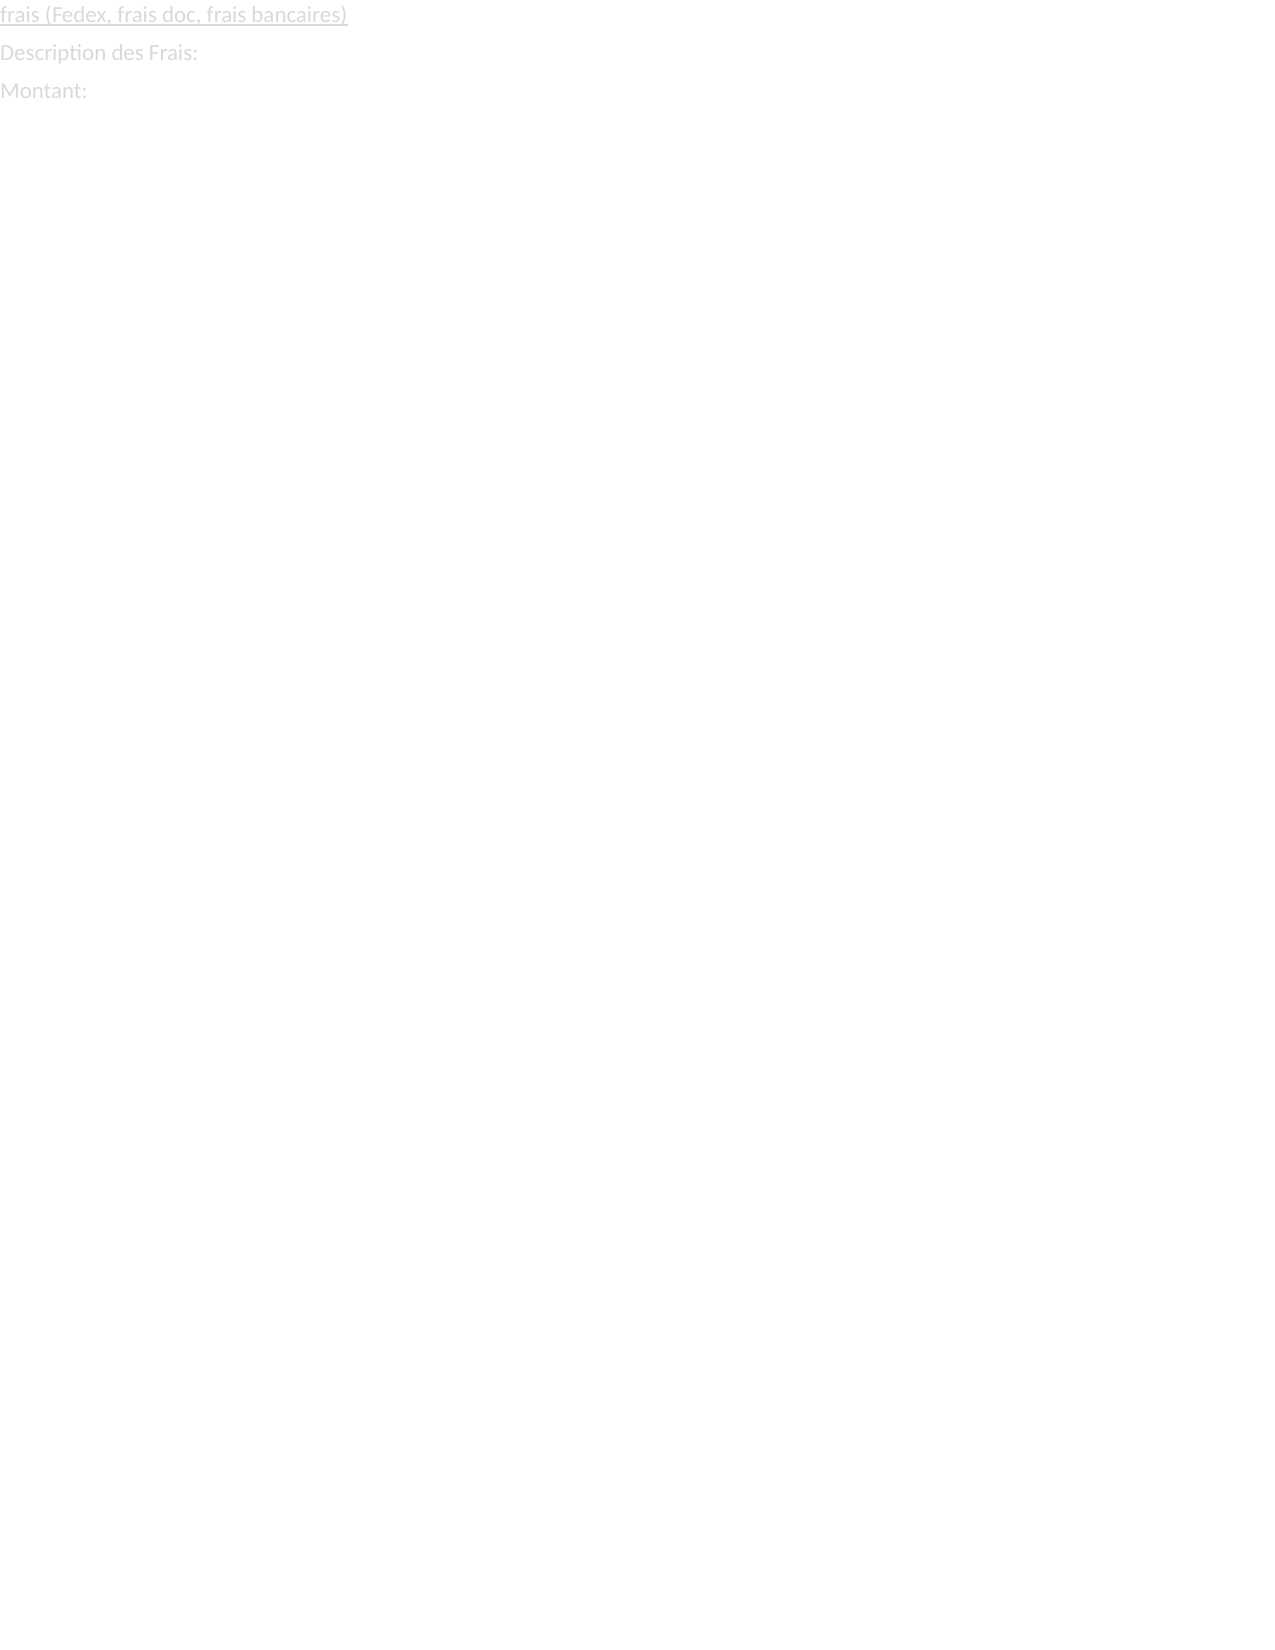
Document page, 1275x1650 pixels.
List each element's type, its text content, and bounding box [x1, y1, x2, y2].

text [0, 38, 1275, 66]
text Montant: [0, 76, 1275, 104]
text frais (Fedex, frais doc, frais bancaires) [0, 0, 1275, 28]
